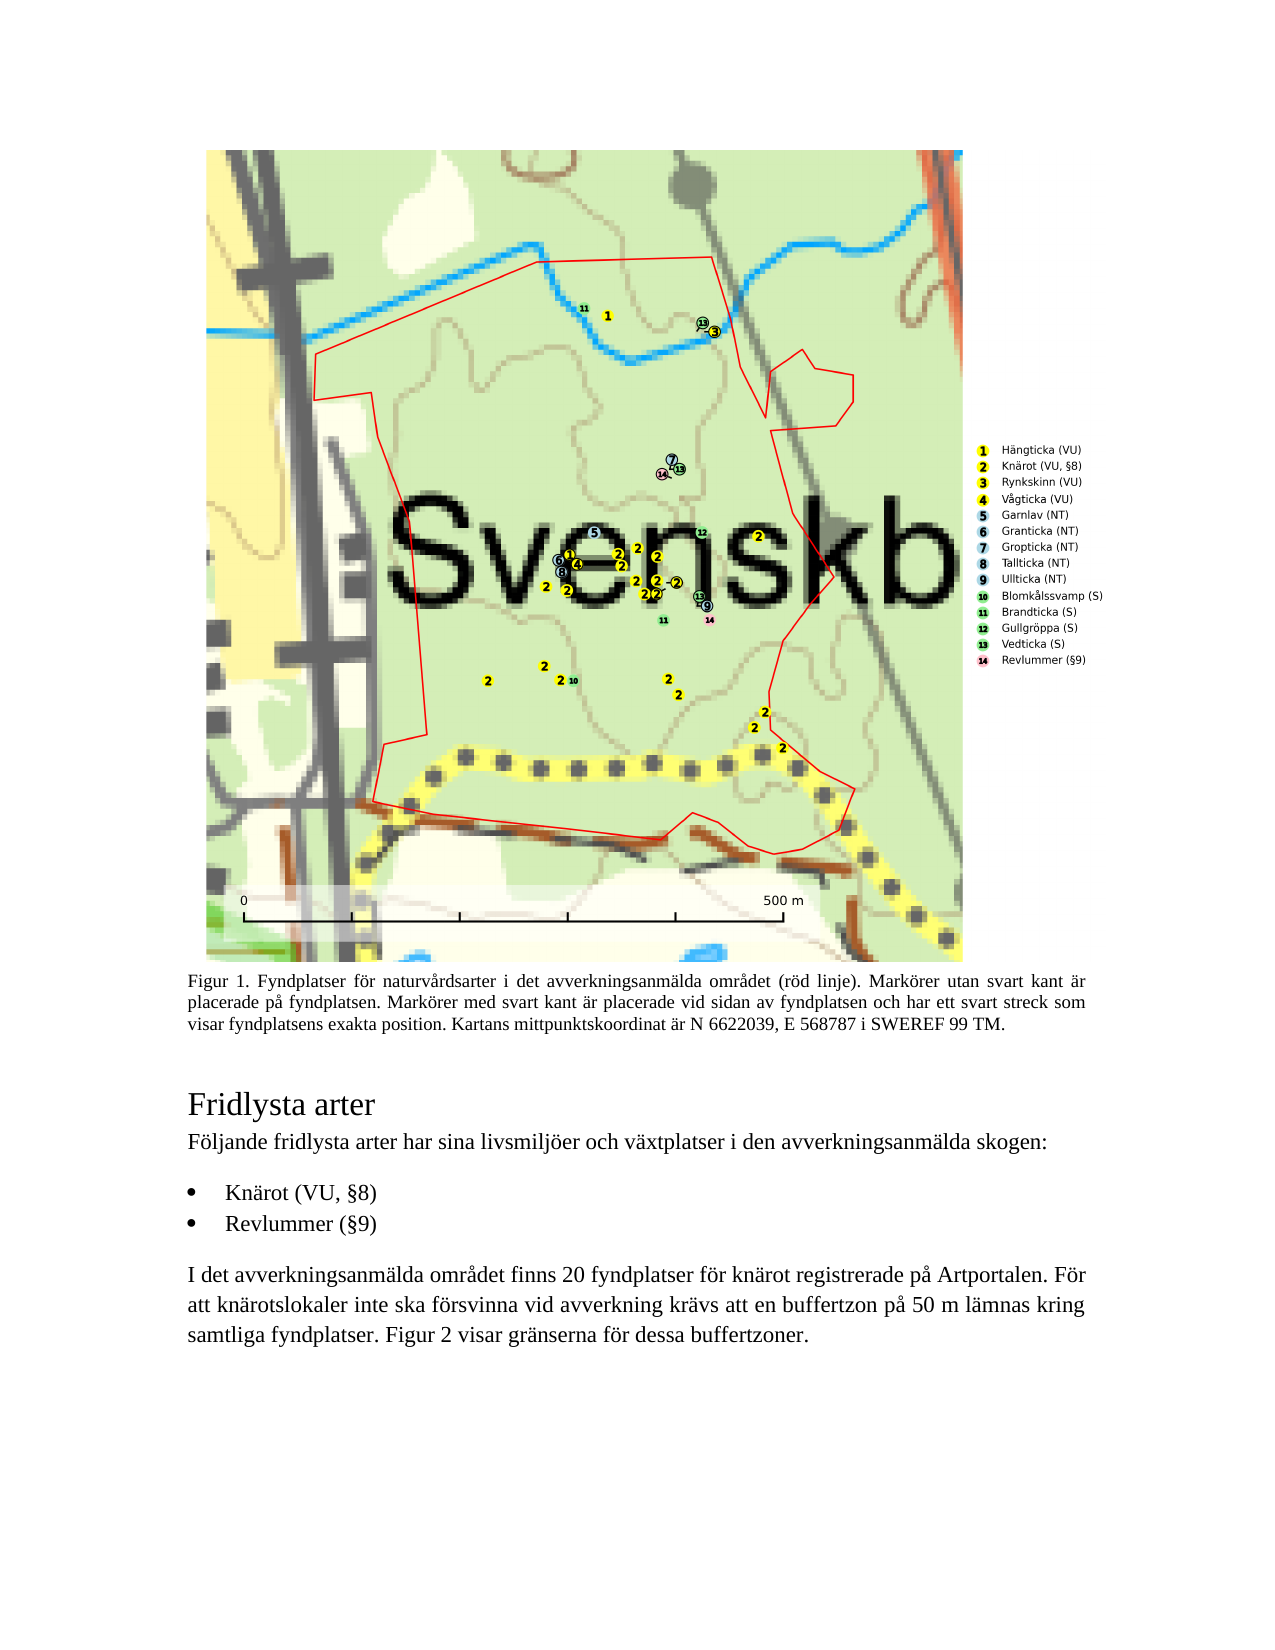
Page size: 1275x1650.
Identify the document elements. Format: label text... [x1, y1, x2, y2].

subtitle Fridlysta arter [187, 1084, 1087, 1123]
list Revlummer (§9) [187, 1209, 1087, 1236]
list Knärot (VU, §8) [187, 1179, 1087, 1206]
picture [206, 150, 1107, 962]
text Figur 1. Fyndplatser för naturvårdsarter i det avverkningsanmälda området (röd linje). Markörer utan svart kant är placerade på fyndplatsen. Markörer med svart kant är placerade vid sidan av fyndplatsen och har ett svart streck som visar fyndplatsens exakta position. Kartans mittpunktskoordinat är N 6622039, E 568787 i SWEREF 99 TM. [187, 969, 1087, 1034]
text Följande fridlysta arter har sina livsmiljöer och växtplatser i den avverkningsanmälda skogen: [187, 1128, 1087, 1155]
text I det avverkningsanmälda området finns 20 fyndplatser för knärot registrerade på Artportalen. För att knärotslokaler inte ska försvinna vid avverkning krävs att en buffertzon på 50 m lämnas kring samtliga fyndplatser. Figur 2 visar gränserna för dessa buffertzoner. [187, 1261, 1087, 1347]
